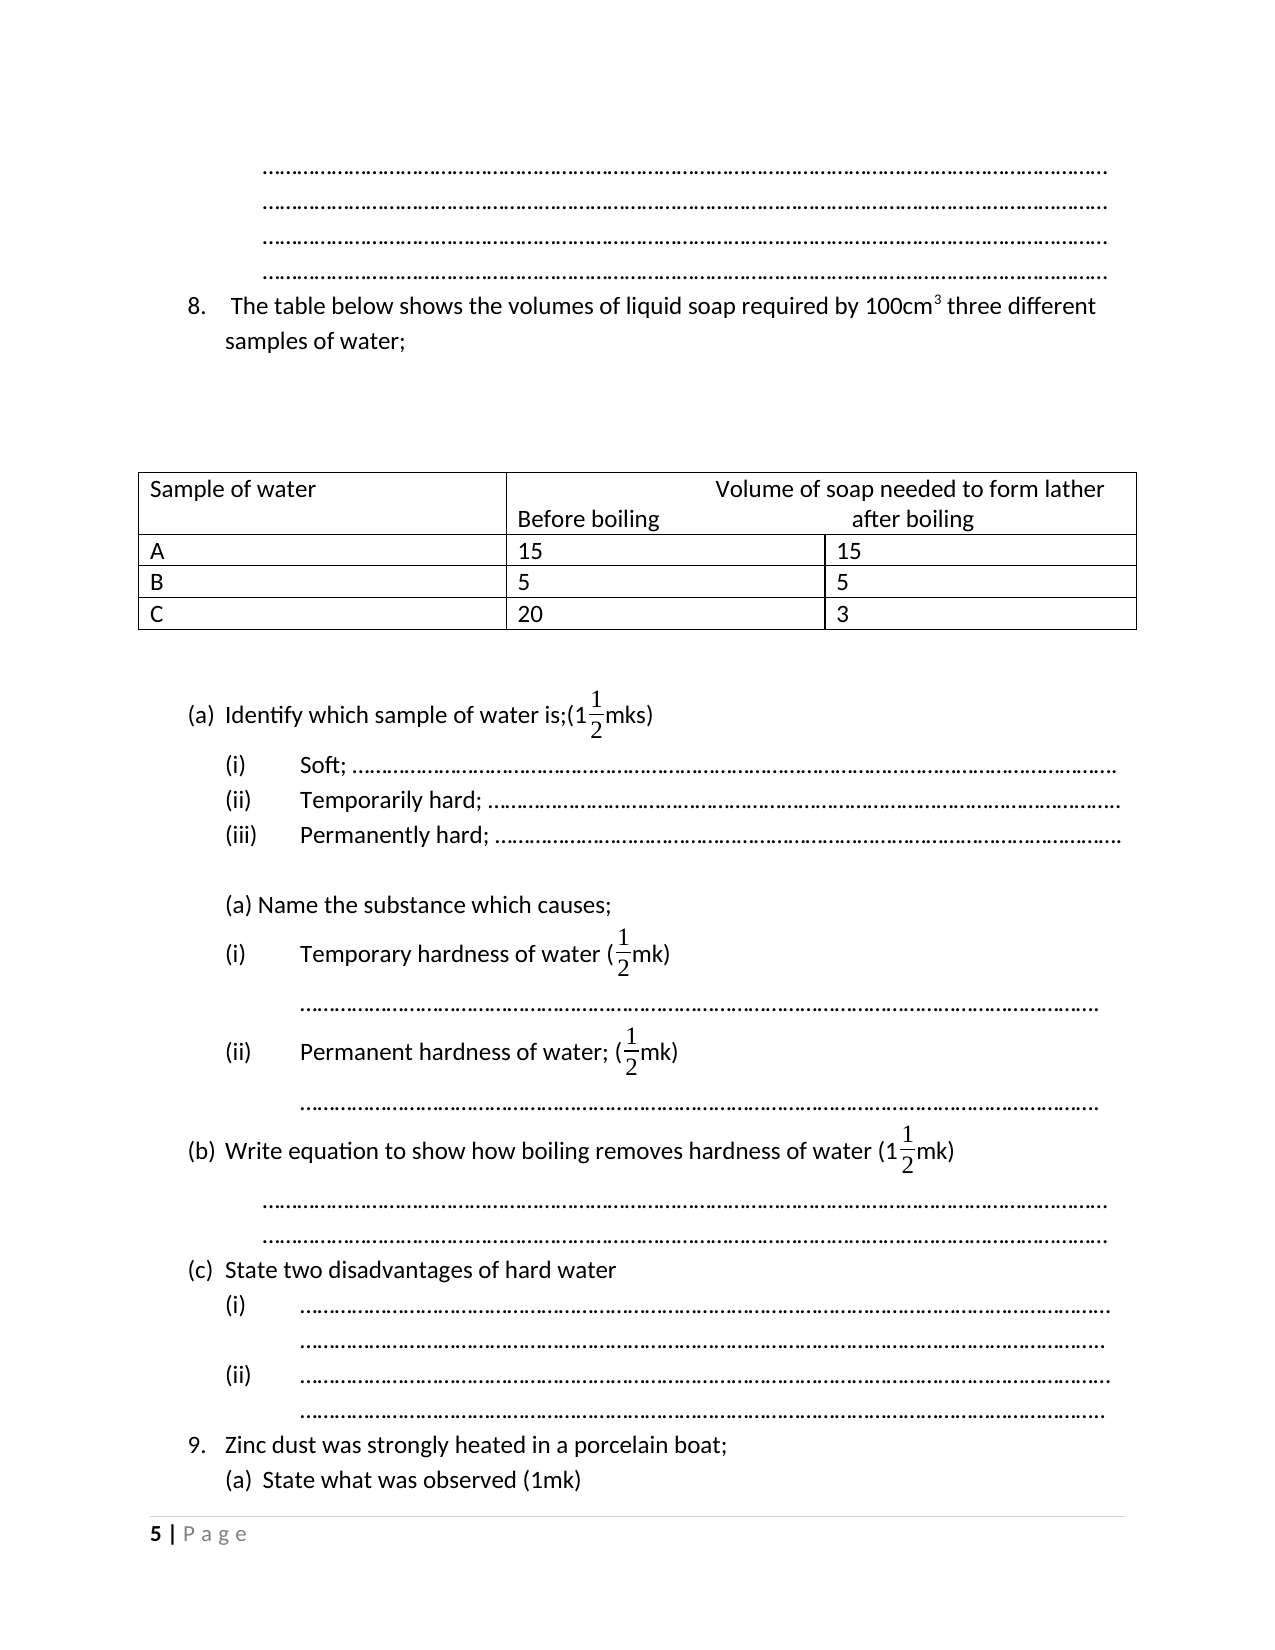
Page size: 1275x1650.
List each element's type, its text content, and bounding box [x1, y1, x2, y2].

list Soft; ……………………………………………………………………………………………………………………. [225, 749, 1125, 779]
list Write equation to show how boiling removes hardness of water (1mk) [187, 1121, 1125, 1179]
list …………………………………………………………………………………………………………………………. [300, 1086, 1125, 1116]
list …………………………………………………………………………………………………………………………………………………………………………………………………………………………………………………………………… [262, 1184, 1125, 1249]
table_header Sample of water [139, 473, 506, 534]
list State two disadvantages of hard water [187, 1254, 1125, 1284]
list ……………………………………………………………………………………………………………………………………………………………………………………………………………………………………………………….. [225, 1289, 1125, 1354]
table_cell 15 [826, 535, 1136, 565]
table_cell 15 [507, 535, 824, 565]
table_header Volume of soap needed to form lather Before boiling after boiling [507, 473, 1136, 534]
table_cell C [139, 598, 506, 628]
table_cell A [139, 535, 506, 565]
table_cell 5 [826, 566, 1136, 597]
list ……………………………………………………………………………………………………………………………………………………………………………………………………………………………………………………….. [225, 1359, 1125, 1424]
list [262, 150, 1125, 286]
table_cell 3 [826, 598, 1136, 628]
list Temporary hardness of water (mk) [225, 924, 1125, 983]
table_cell 20 [507, 598, 824, 628]
list Zinc dust was strongly heated in a porcelain boat; [187, 1429, 1125, 1459]
list Identify which sample of water is;(1mks) [187, 685, 1125, 744]
list (a) Name the substance which causes; [225, 889, 1125, 919]
table_cell 5 [507, 566, 824, 597]
list …………………………………………………………………………………………………………………………. [300, 987, 1125, 1018]
list Temporarily hard; ……………………………………………………………………………………………….. [225, 784, 1125, 814]
list Permanently hard; ………………………………………………………………………………………………. [225, 819, 1125, 849]
list State what was observed (1mk) [225, 1464, 1125, 1494]
list Permanent hardness of water; (mk) [225, 1022, 1125, 1081]
list The table below shows the volumes of liquid soap required by 100cm3 three different samples of water; [187, 290, 1125, 356]
table_cell B [139, 566, 506, 597]
